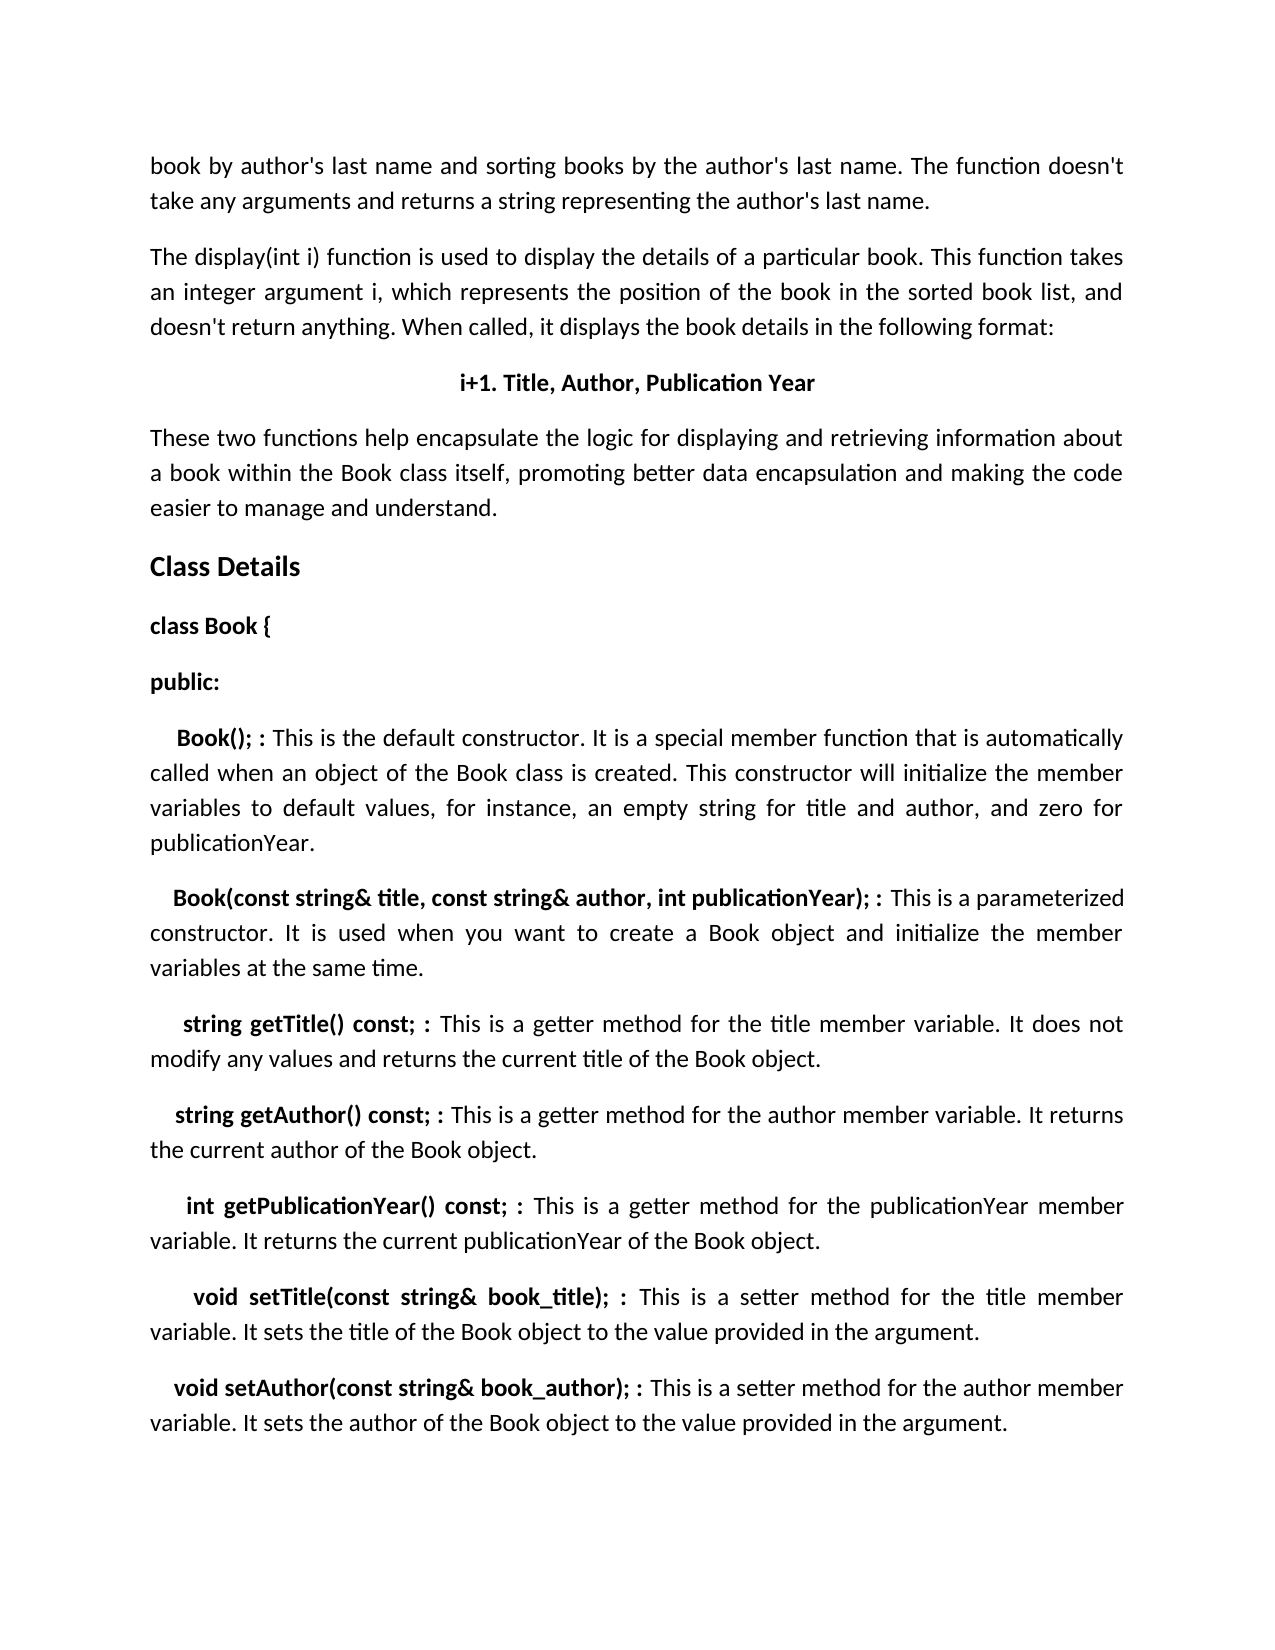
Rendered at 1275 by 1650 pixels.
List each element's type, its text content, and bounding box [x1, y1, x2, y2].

text class Book { [150, 610, 1125, 641]
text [150, 150, 1125, 216]
text string getAuthor() const; : This is a getter method for the author member variable. It returns the current author of the Book object. [150, 1099, 1125, 1165]
text These two functions help encapsulate the logic for displaying and retrieving information about a book within the Book class itself, promoting better data encapsulation and making the code easier to manage and understand. [150, 422, 1125, 523]
text int getPublicationYear() const; : This is a getter method for the publicationYear member variable. It returns the current publicationYear of the Book object. [150, 1190, 1125, 1256]
text Book(); : This is the default constructor. It is a special member function that is automatically called when an object of the Book class is created. This constructor will initialize the member variables to default values, for instance, an empty string for title and author, and zero for publicationYear. [150, 722, 1125, 857]
text void setTitle(const string& book_title); : This is a setter method for the title member variable. It sets the title of the Book object to the value provided in the argument. [150, 1281, 1125, 1346]
text Book(const string& title, const string& author, int publicationYear); : This is a parameterized constructor. It is used when you want to create a Book object and initialize the member variables at the same time. [150, 883, 1125, 983]
text Class Details [150, 548, 1125, 584]
text i+1. Title, Author, Publication Year [150, 367, 1125, 397]
text void setAuthor(const string& book_author); : This is a setter method for the author member variable. It sets the author of the Book object to the value provided in the argument. [150, 1372, 1125, 1437]
text The display(int i) function is used to display the details of a particular book. This function takes an integer argument i, which represents the position of the book in the sorted book list, and doesn't return anything. When called, it displays the book details in the following format: [150, 241, 1125, 341]
text public: [150, 666, 1125, 696]
text string getTitle() const; : This is a getter method for the title member variable. It does not modify any values and returns the current title of the Book object. [150, 1008, 1125, 1074]
